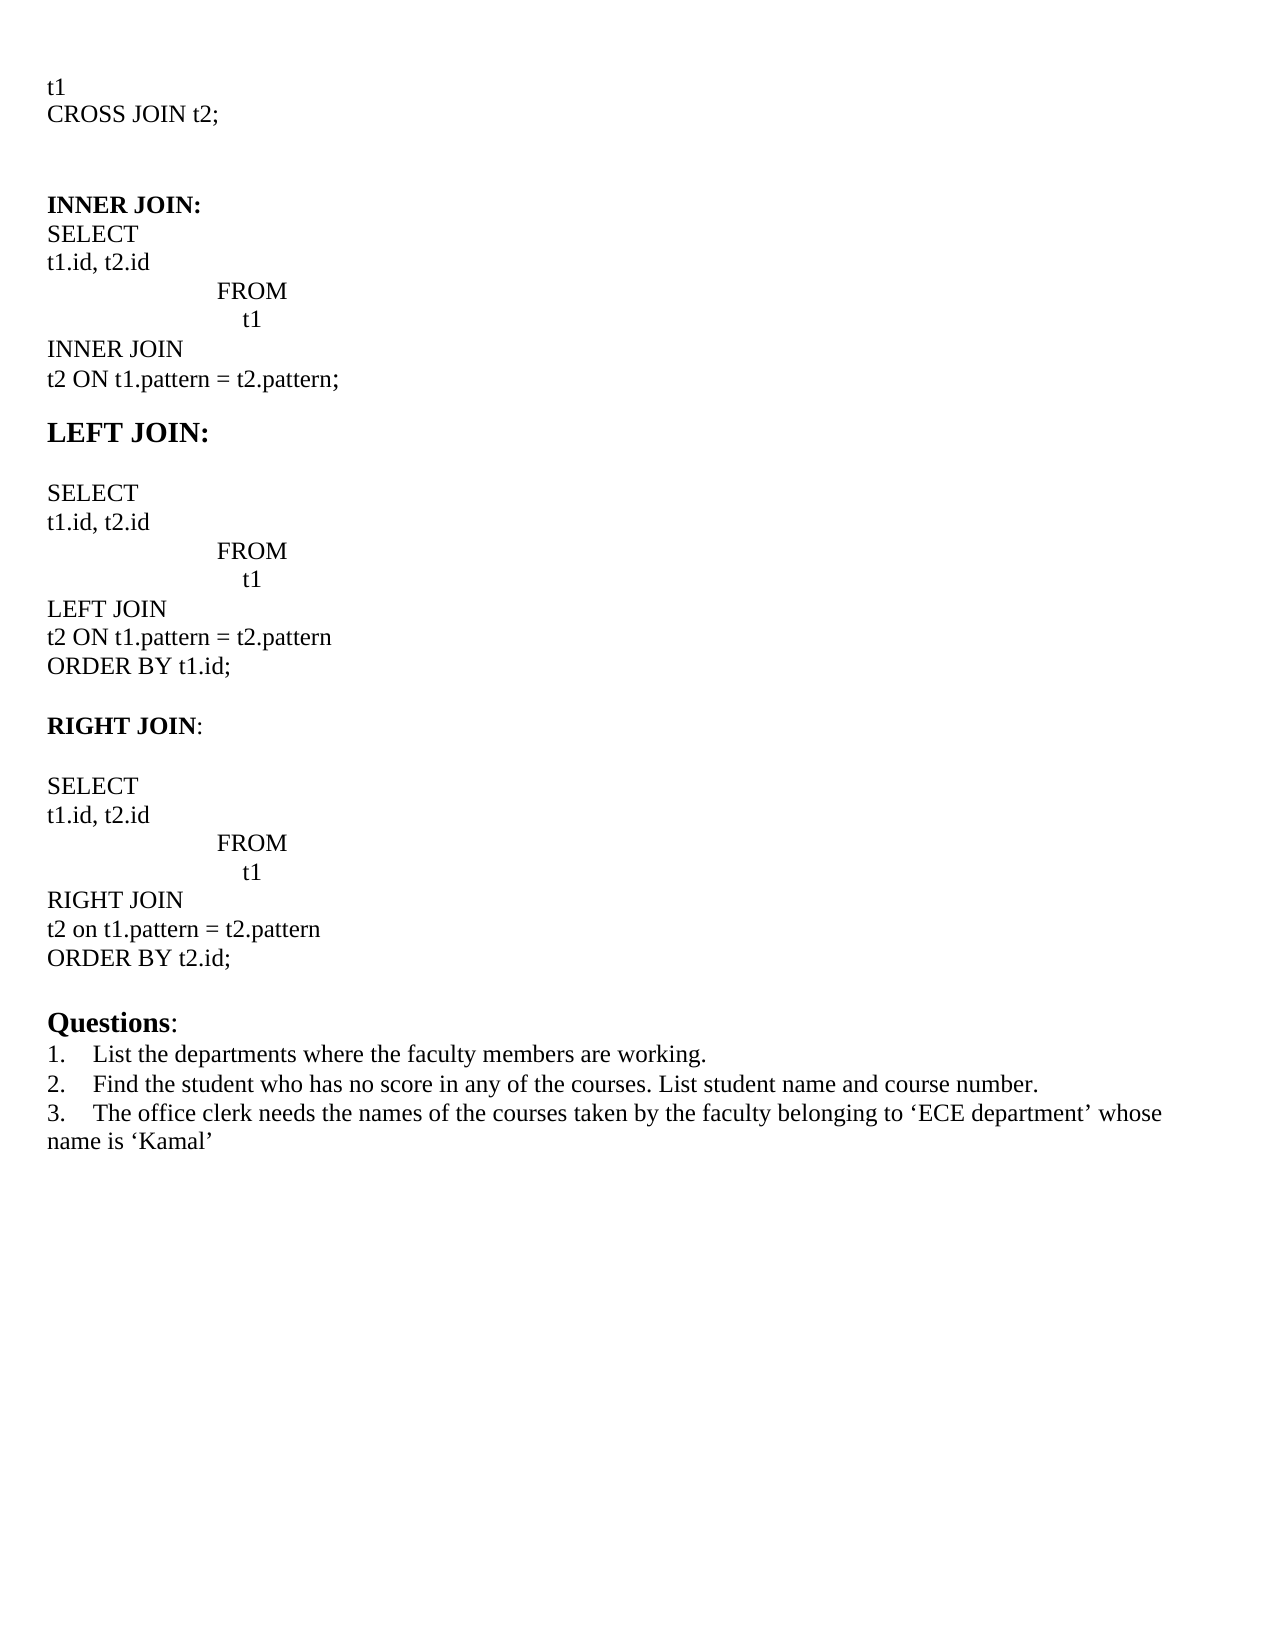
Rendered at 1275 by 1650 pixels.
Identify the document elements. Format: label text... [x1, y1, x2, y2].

text t2 on t1.pattern = t2.pattern [47, 914, 1266, 943]
text RIGHT JOIN: [47, 711, 1266, 740]
text SELECT [47, 771, 1266, 799]
text t2 ON t1.pattern = t2.pattern [47, 622, 1266, 651]
text t1.id, t2.id [47, 800, 1266, 828]
text ORDER BY t1.id; [47, 651, 1266, 680]
list List the departments where the faculty members are working. [47, 1039, 1266, 1068]
text FROM [47, 536, 457, 565]
text LEFT JOIN [47, 594, 1266, 622]
list The office clerk needs the names of the courses taken by the faculty belonging to ‘ECE department’ whose name is ‘Kamal’ [47, 1100, 1186, 1155]
text t1 [47, 305, 457, 333]
text INNER JOIN [47, 334, 1266, 362]
text t2 ON t1.pattern = t2.pattern; [47, 363, 1266, 394]
text t1 [47, 857, 457, 886]
text Questions: [47, 1006, 1266, 1039]
text SELECT [47, 478, 1266, 507]
text LEFT JOIN: [47, 415, 1266, 449]
text t1.id, t2.id [47, 248, 1266, 276]
text CROSS JOIN t2; [47, 100, 1266, 128]
text SELECT [47, 219, 1266, 248]
text FROM [47, 276, 457, 305]
text t1 [47, 72, 1266, 100]
text FROM [47, 828, 457, 857]
text RIGHT JOIN [47, 886, 1266, 914]
text t1 [47, 565, 457, 593]
text INNER JOIN: [47, 190, 1266, 219]
list Find the student who has no score in any of the courses. List student name and course number. [47, 1070, 1186, 1098]
text t1.id, t2.id [47, 507, 1266, 536]
text ORDER BY t2.id; [47, 943, 1266, 972]
